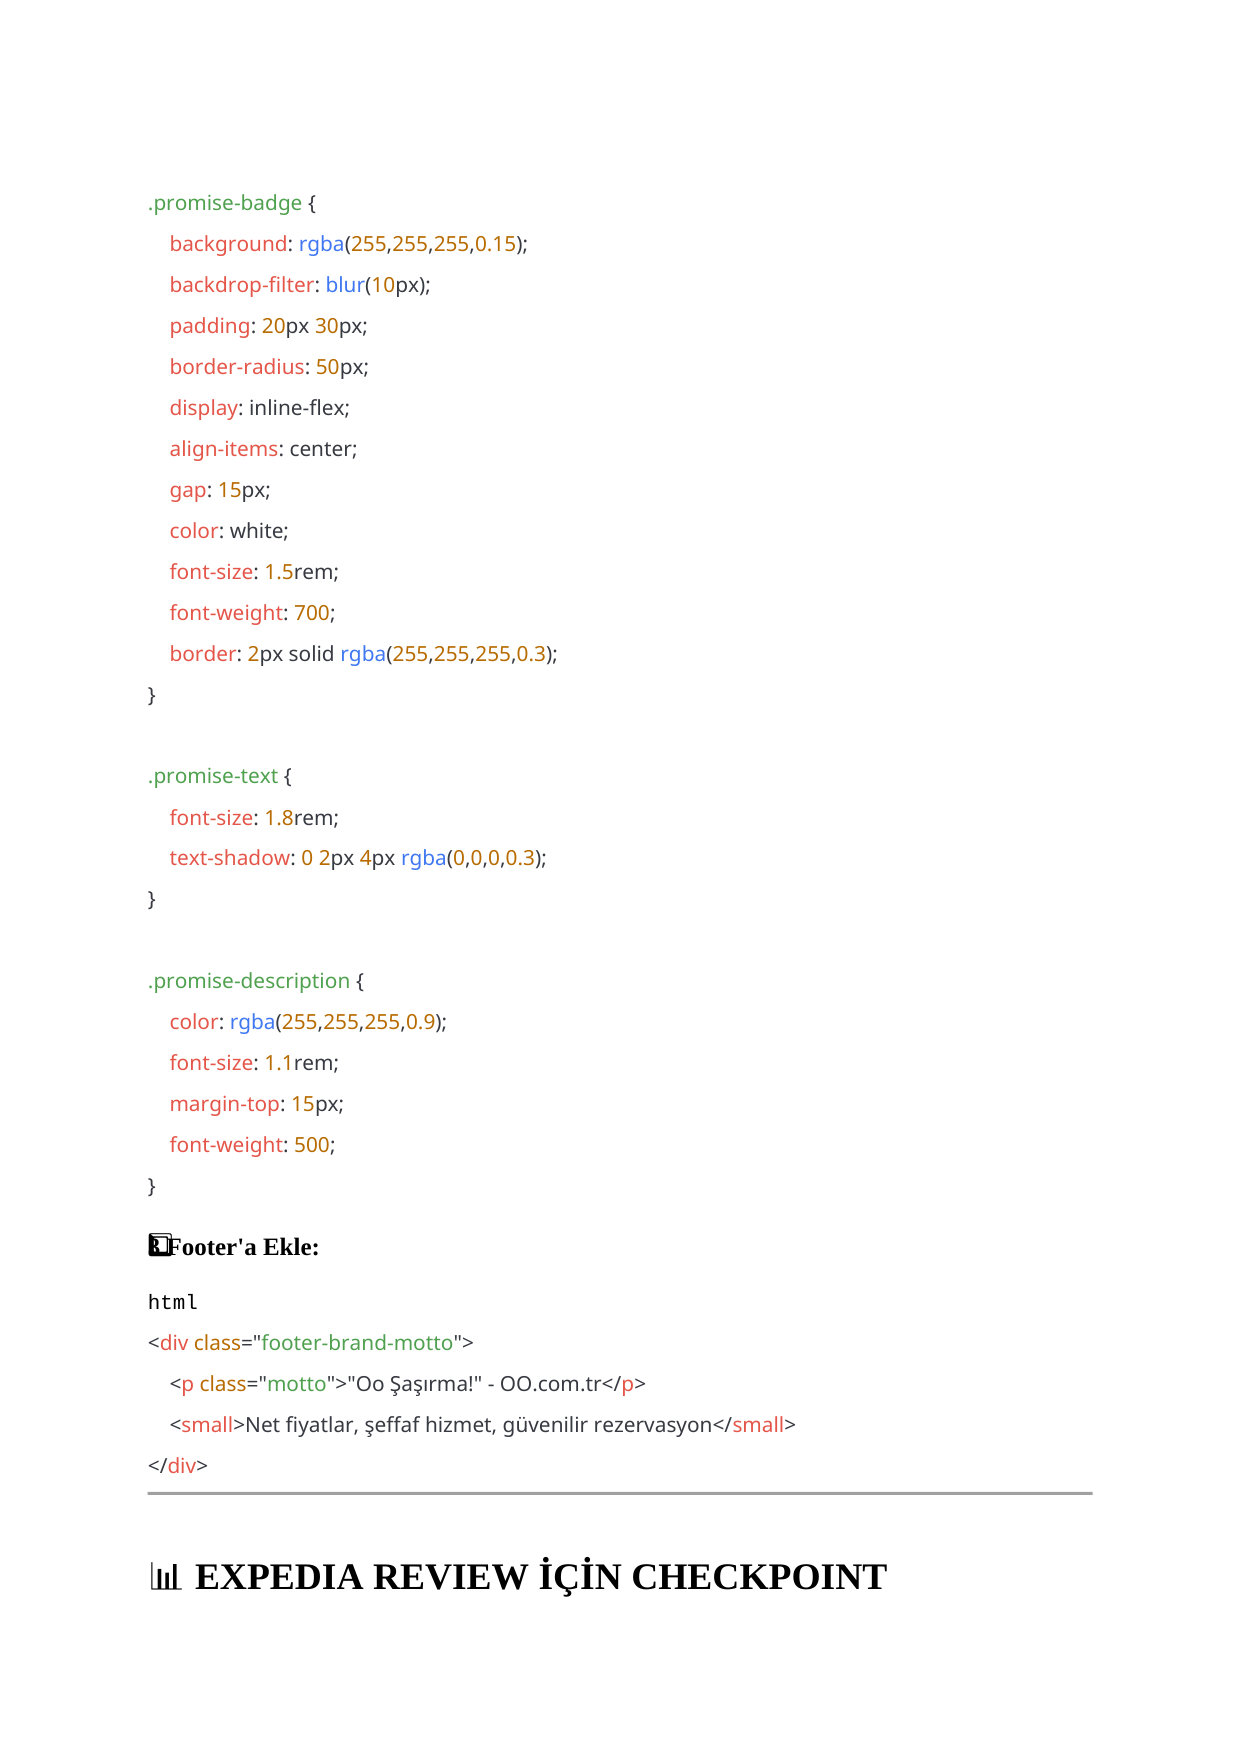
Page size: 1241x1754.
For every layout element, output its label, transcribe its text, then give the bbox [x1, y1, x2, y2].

text } [148, 1171, 1093, 1199]
text <p class="motto">"Oo Şaşırma!" - OO.com.tr</p> [148, 1369, 1093, 1397]
text font-weight: 700; [148, 598, 1093, 626]
text border-radius: 50px; [148, 352, 1093, 381]
text padding: 20px 30px; [148, 311, 1093, 340]
text .promise-badge { [148, 188, 1093, 217]
text } [148, 884, 1093, 913]
text </div> [148, 1451, 1093, 1479]
text .promise-text { [148, 762, 1093, 790]
text .promise-description { [148, 966, 1093, 995]
text background: rgba(255,255,255,0.15); [148, 229, 1093, 258]
text } [148, 680, 1093, 708]
text gap: 15px; [148, 475, 1093, 503]
text text-shadow: 0 2px 4px rgba(0,0,0,0.3); [148, 843, 1093, 872]
text align-items: center; [148, 434, 1093, 463]
text color: rgba(255,255,255,0.9); [148, 1007, 1093, 1036]
text font-weight: 500; [148, 1130, 1093, 1158]
text font-size: 1.5rem; [148, 557, 1093, 585]
text margin-top: 15px; [148, 1089, 1093, 1118]
text <small>Net fiyatlar, şeffaf hizmet, güvenilir rezervasyon</small> [148, 1410, 1093, 1438]
text border: 2px solid rgba(255,255,255,0.3); [148, 639, 1093, 667]
text <div class="footer-brand-motto"> [148, 1328, 1093, 1356]
text html [148, 1292, 1093, 1316]
text 📊 EXPEDIA REVIEW İÇİN CHECKPOINT [148, 1549, 1093, 1600]
text 3️⃣ Footer'a Ekle: [148, 1229, 1093, 1263]
text backdrop-filter: blur(10px); [148, 270, 1093, 299]
text display: inline-flex; [148, 393, 1093, 422]
text font-size: 1.1rem; [148, 1048, 1093, 1077]
text font-size: 1.8rem; [148, 803, 1093, 831]
text color: white; [148, 516, 1093, 544]
